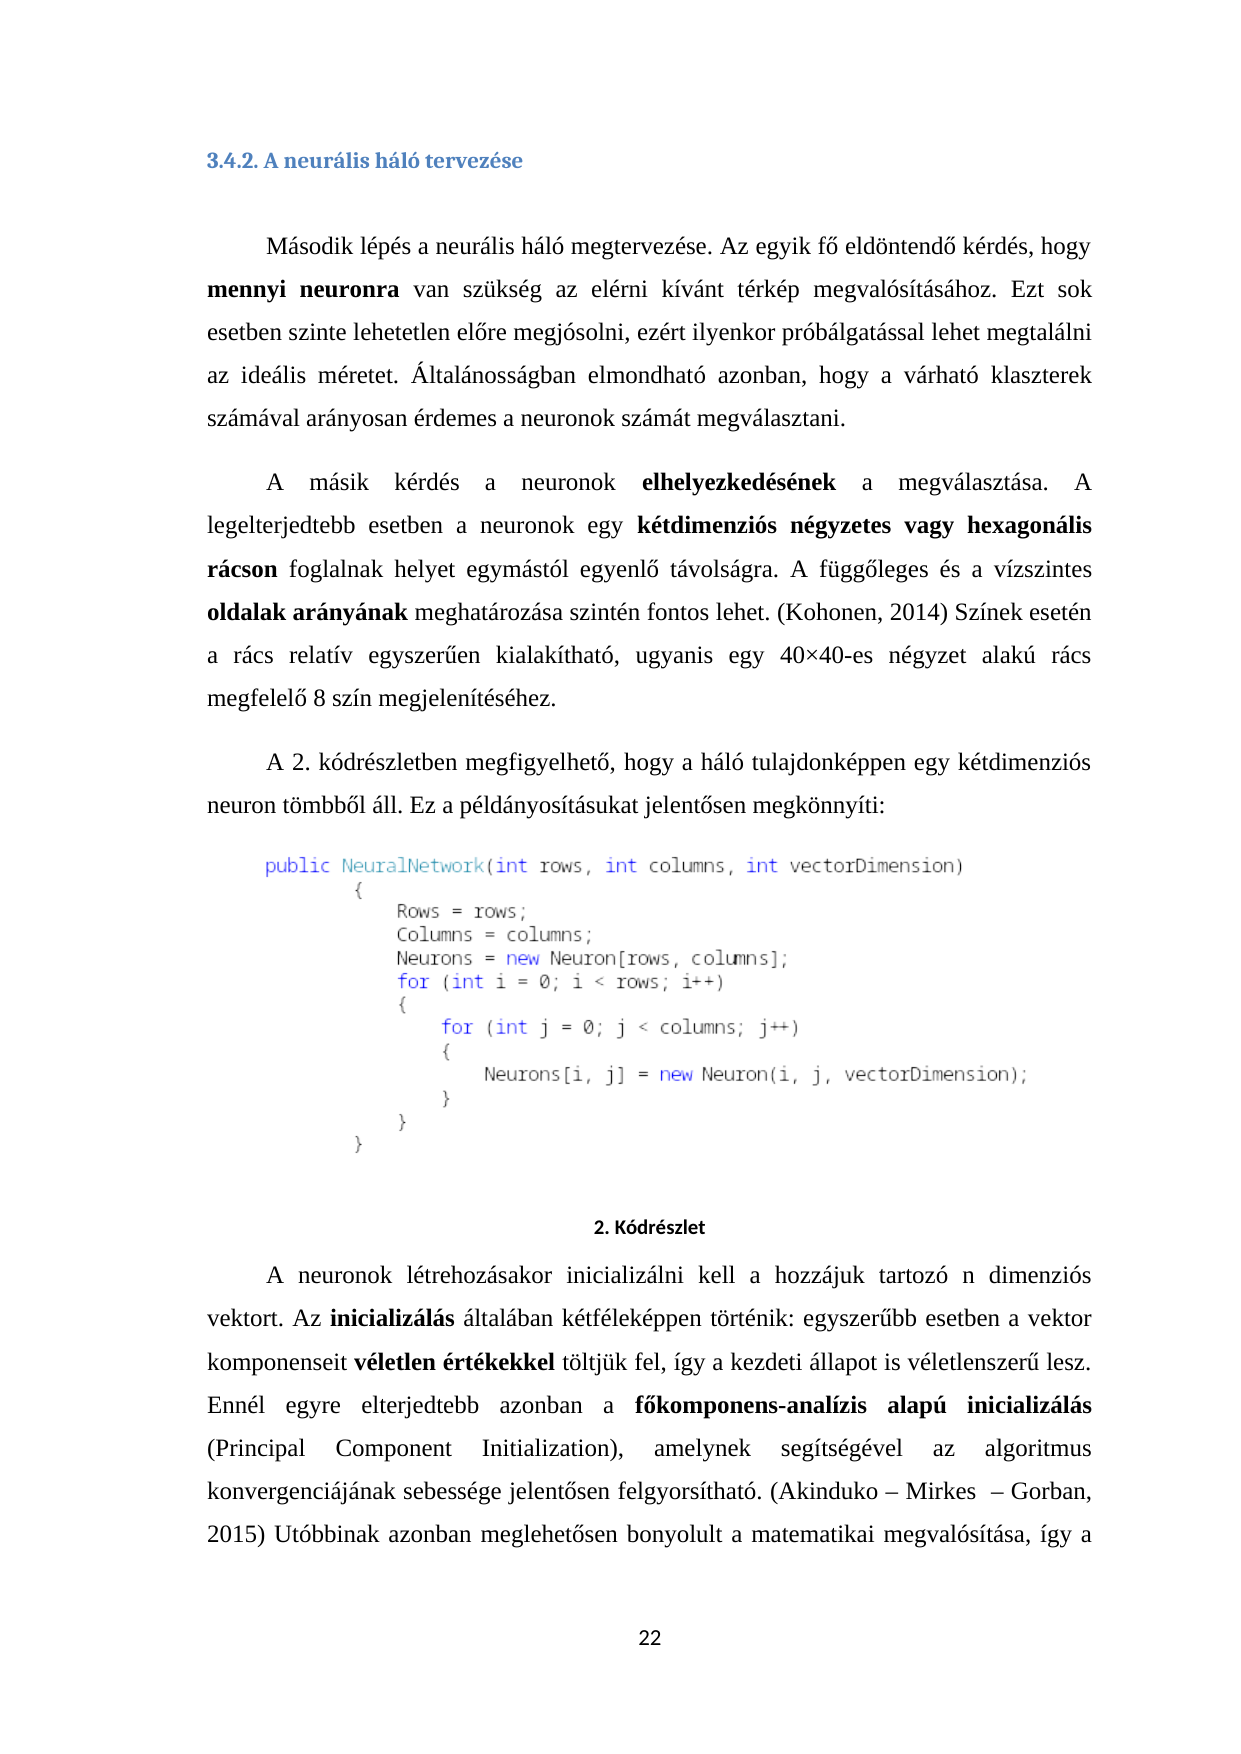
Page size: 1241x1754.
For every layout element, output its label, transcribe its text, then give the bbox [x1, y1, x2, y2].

text A másik kérdés a neuronok elhelyezkedésének a megválasztása. A legelterjedtebb esetben a neuronok egy kétdimenziós négyzetes vagy hexagonális rácson foglalnak helyet egymástól egyenlő távolságra. A függőleges és a vízszintes oldalak arányának meghatározása szintén fontos lehet. (Kohonen, 2014) Színek esetén a rács relatív egyszerűen kialakítható, ugyanis egy 40×40-es négyzet alakú rács megfelelő 8 szín megjelenítéséhez. [207, 467, 1092, 712]
text A 2. kódrészletben megfigyelhető, hogy a háló tulajdonképpen egy kétdimenziós neuron tömbből áll. Ez a példányosításukat jelentősen megkönnyíti: [207, 747, 1092, 819]
text Második lépés a neurális háló megtervezése. Az egyik fő eldöntendő kérdés, hogy mennyi neuronra van szükség az elérni kívánt térkép megvalósításához. Ezt sok esetben szinte lehetetlen előre megjósolni, ezért ilyenkor próbálgatással lehet megtalálni az ideális méretet. Általánosságban elmondható azonban, hogy a várható klaszterek számával arányosan érdemes a neuronok számát megválasztani. [207, 231, 1092, 432]
subtitle 3.4.2. A neurális háló tervezése [207, 148, 1092, 174]
text 2. Kódrészlet [207, 1214, 1092, 1239]
